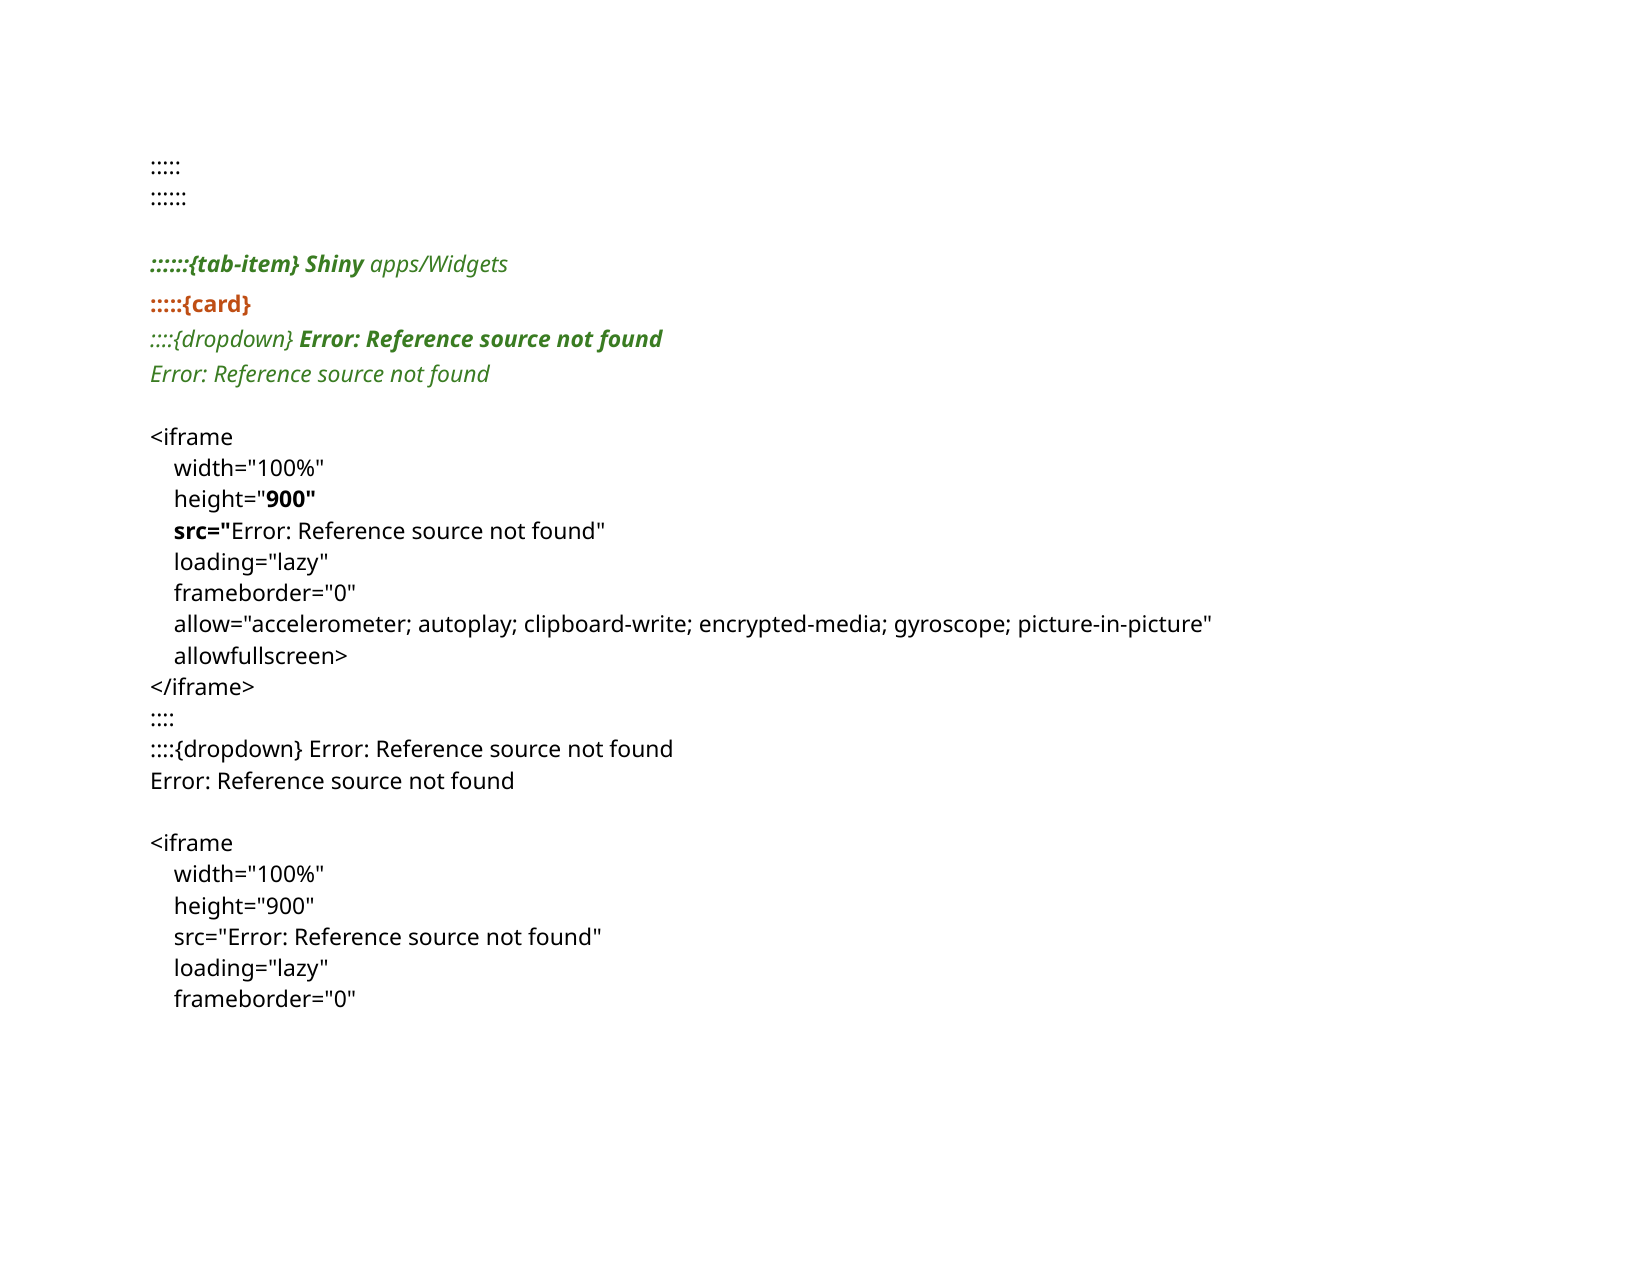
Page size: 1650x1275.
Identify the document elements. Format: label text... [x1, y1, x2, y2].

text allow="accelerometer; autoplay; clipboard-write; encrypted-media; gyroscope; picture-in-picture" [150, 608, 1500, 639]
text ::::: [150, 150, 1500, 181]
text width="100%" [150, 452, 1500, 483]
text frameborder="0" [150, 577, 1500, 608]
subtitle ::::::{tab-item} Shiny apps/Widgets [364, 248, 1500, 279]
text loading="lazy" [150, 546, 1500, 577]
text height="900" [150, 889, 1500, 921]
text <iframe [150, 827, 1500, 858]
subtitle :::::{card} [150, 287, 1500, 319]
text frameborder="0" [150, 983, 1500, 1014]
text width="100%" [150, 858, 1500, 889]
text loading="lazy" [150, 952, 1500, 983]
text :::::: [150, 181, 1500, 212]
text :::: [150, 702, 1500, 733]
text height="900" [150, 483, 1500, 514]
text allowfullscreen> [150, 639, 1500, 671]
text <iframe [150, 421, 1500, 452]
text </iframe> [150, 671, 1500, 702]
